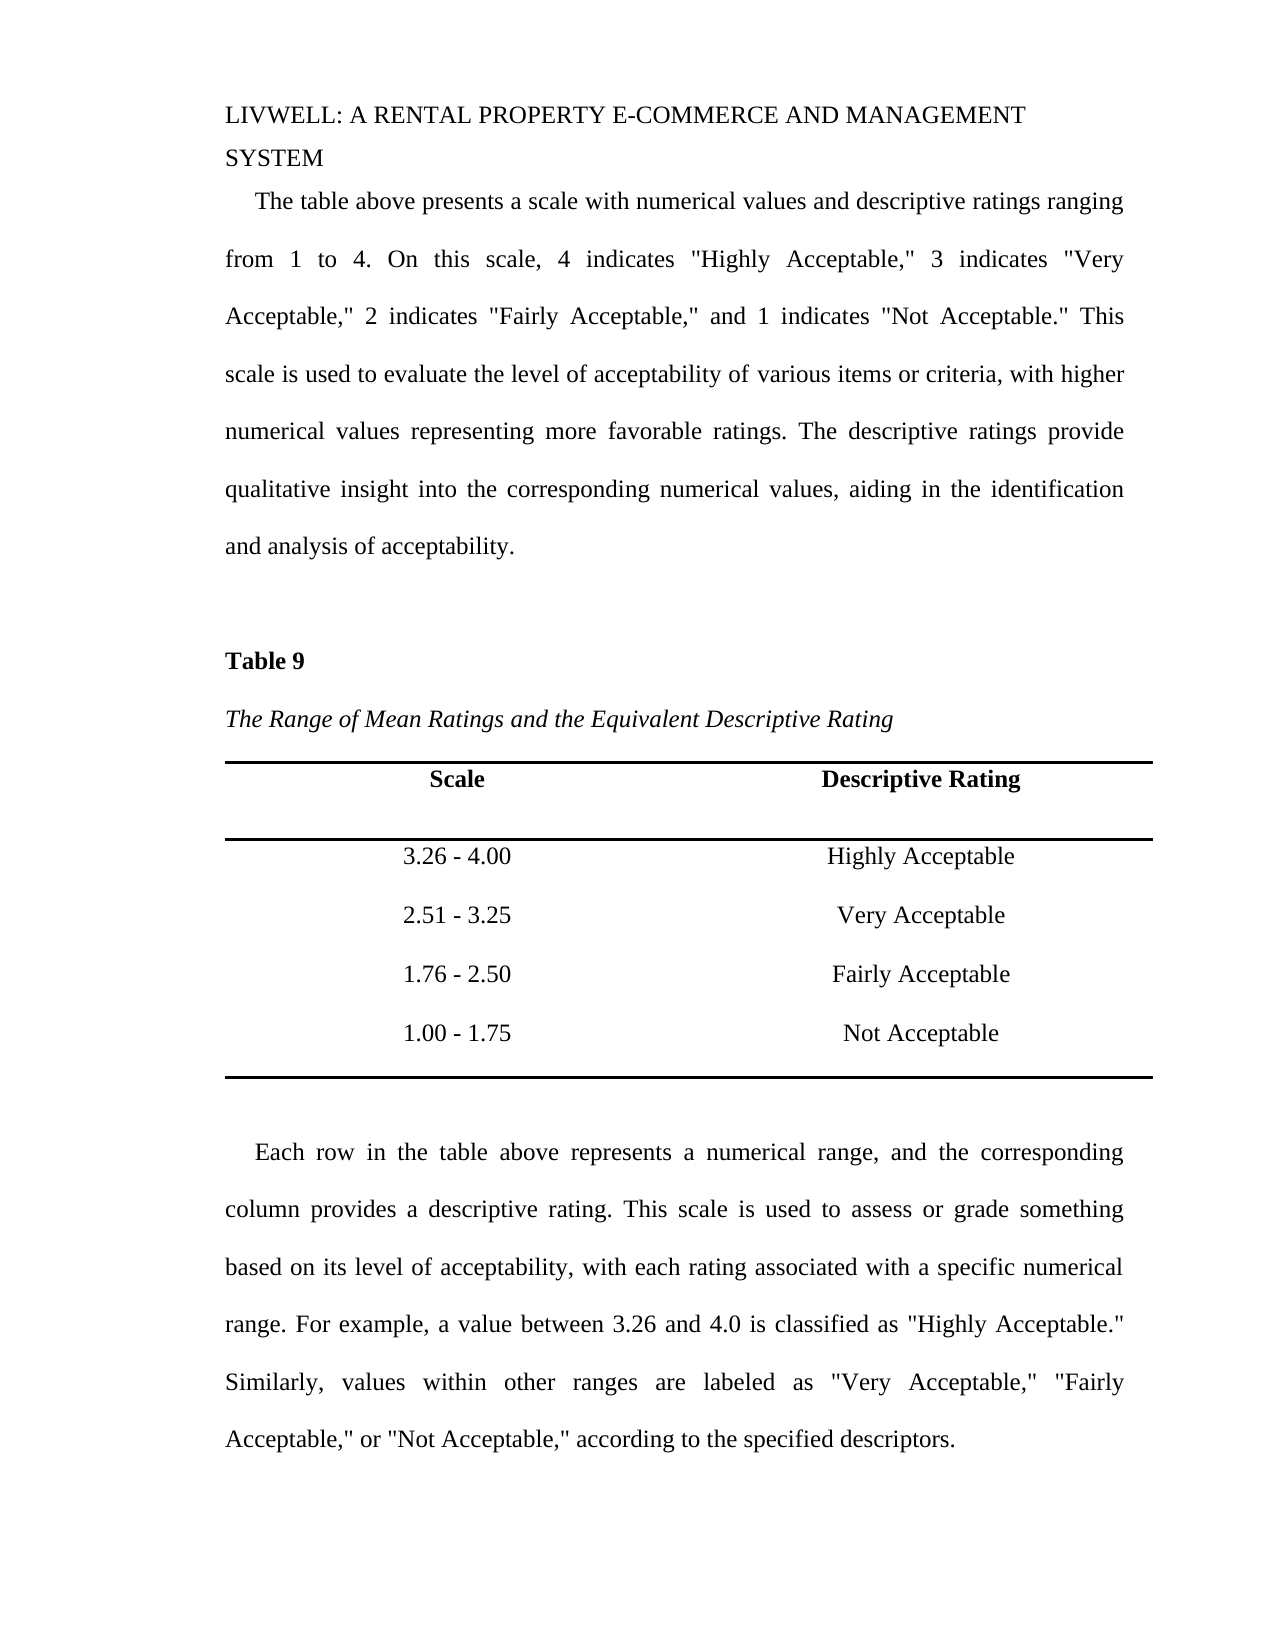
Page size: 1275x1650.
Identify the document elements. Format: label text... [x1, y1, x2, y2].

text The Range of Mean Ratings and the Equivalent Descriptive Rating [225, 704, 1125, 732]
text Table 9 [225, 646, 1125, 675]
table_cell Not Acceptable [689, 1017, 1153, 1076]
table_header Descriptive Rating [689, 764, 1153, 838]
text Each row in the table above represents a numerical range, and the corresponding column provides a descriptive rating. This scale is used to assess or grade something based on its level of acceptability, with each rating associated with a specific numerical range. For example, a value between 3.26 and 4.0 is classified as "Highly Acceptable." Similarly, values within other ranges are labeled as "Very Acceptable," "Fairly Acceptable," or "Not Acceptable," according to the specified descriptors. [225, 1137, 1125, 1453]
table_cell Very Acceptable [689, 899, 1153, 958]
table_cell Highly Acceptable [689, 841, 1153, 899]
table_header Scale [225, 764, 689, 838]
table_cell 1.76 - 2.50 [225, 958, 689, 1017]
table_cell 1.00 - 1.75 [225, 1017, 689, 1076]
text The table above presents a scale with numerical values and descriptive ratings ranging from 1 to 4. On this scale, 4 indicates "Highly Acceptable," 3 indicates "Very Acceptable," 2 indicates "Fairly Acceptable," and 1 indicates "Not Acceptable." This scale is used to evaluate the level of acceptability of various items or criteria, with higher numerical values representing more favorable ratings. The descriptive ratings provide qualitative insight into the corresponding numerical values, aiding in the identification and analysis of acceptability. [225, 186, 1125, 560]
table_cell 2.51 - 3.25 [225, 899, 689, 958]
table_cell Fairly Acceptable [689, 958, 1153, 1017]
table_cell 3.26 - 4.00 [225, 841, 689, 899]
